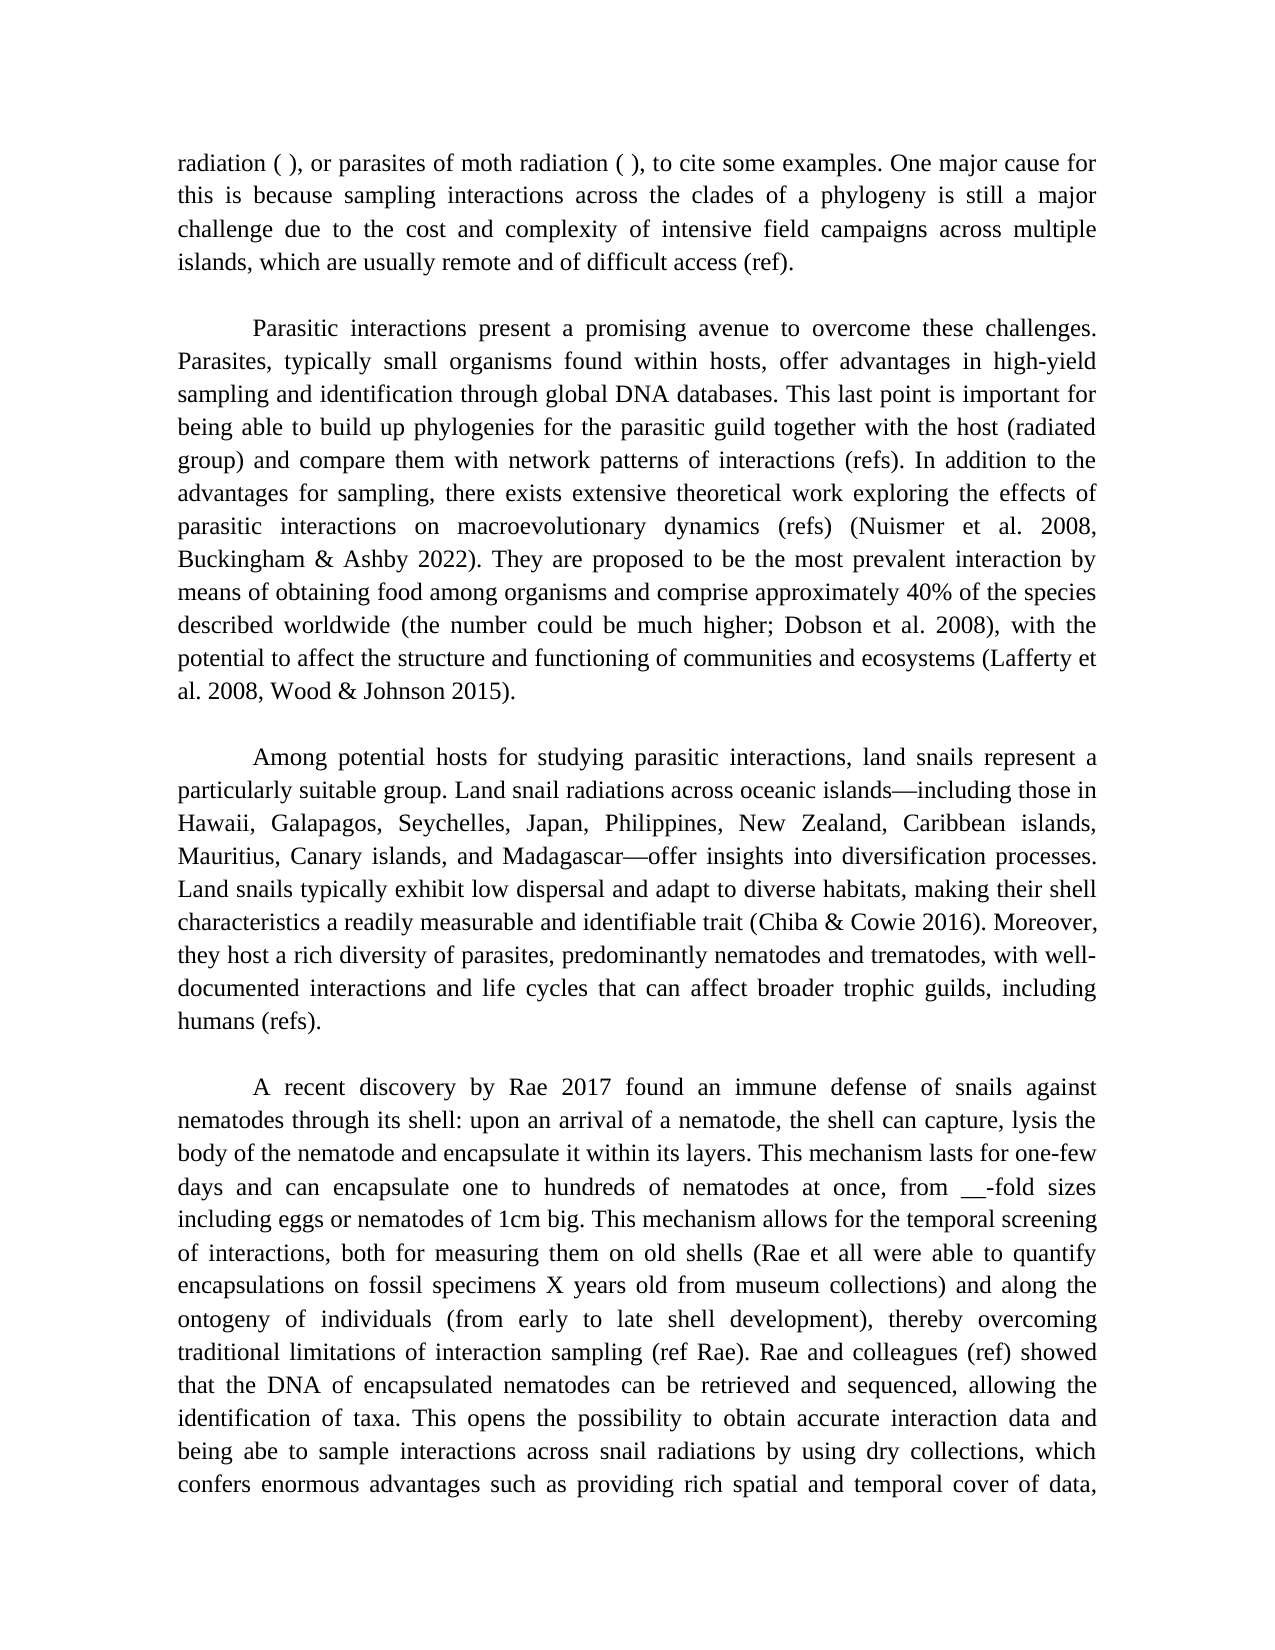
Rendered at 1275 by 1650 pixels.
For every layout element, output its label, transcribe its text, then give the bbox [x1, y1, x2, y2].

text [177, 1072, 1098, 1497]
text Among potential hosts for studying parasitic interactions, land snails represent a particularly suitable group. Land snail radiations across oceanic islands—including those in Hawaii, Galapagos, Seychelles, Japan, Philippines, New Zealand, Caribbean islands, Mauritius, Canary islands, and Madagascar—offer insights into diversification processes. Land snails typically exhibit low dispersal and adapt to diverse habitats, making their shell characteristics a readily measurable and identifiable trait (Chiba & Cowie 2016). Moreover, they host a rich diversity of parasites, predominantly nematodes and trematodes, with well-documented interactions and life cycles that can affect broader trophic guilds, including humans (refs). [177, 742, 1098, 1035]
text Parasitic interactions present a promising avenue to overcome these challenges. Parasites, typically small organisms found within hosts, offer advantages in high-yield sampling and identification through global DNA databases. This last point is important for being able to build up phylogenies for the parasitic guild together with the host (radiated group) and compare them with network patterns of interactions (refs). In addition to the advantages for sampling, there exists extensive theoretical work exploring the effects of parasitic interactions on macroevolutionary dynamics (refs) (Nuismer et al. 2008, Buckingham & Ashby 2022). They are proposed to be the most prevalent interaction by means of obtaining food among organisms and comprise approximately 40% of the species described worldwide (the number could be much higher; Dobson et al. 2008), with the potential to affect the structure and functioning of communities and ecosystems (Lafferty et al. 2008, Wood & Johnson 2015). [177, 313, 1098, 705]
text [177, 148, 1098, 275]
